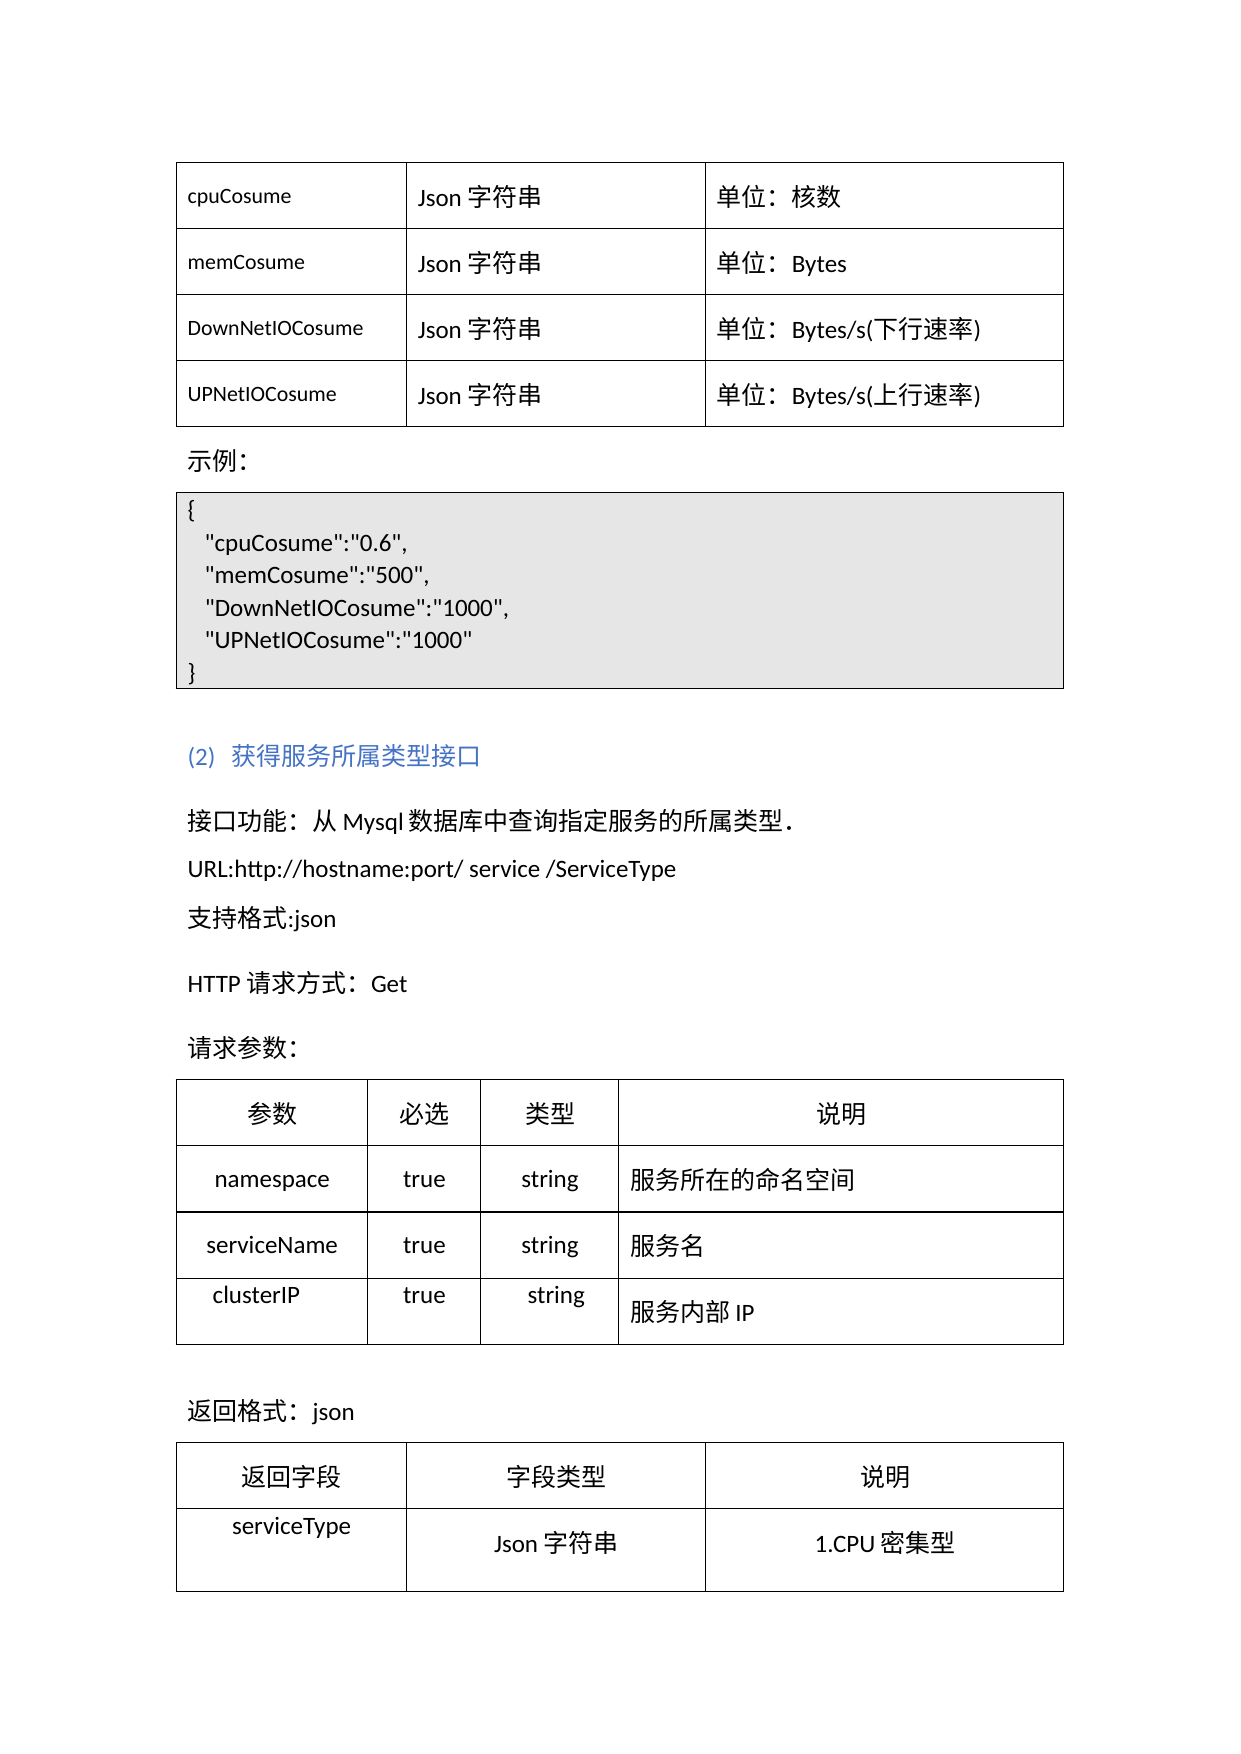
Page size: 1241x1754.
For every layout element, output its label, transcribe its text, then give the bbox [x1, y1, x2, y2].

text 支持格式:json [187, 884, 1053, 949]
table_cell string [481, 1279, 618, 1343]
table_header 说明 [619, 1080, 1063, 1145]
table_cell DownNetIOCosume [177, 295, 406, 360]
table_cell memCosume [177, 229, 406, 294]
table_cell Json字符串 [407, 1509, 705, 1591]
table_cell clusterIP [177, 1279, 367, 1343]
table_cell 服务名 [619, 1213, 1063, 1277]
table_cell serviceType [177, 1509, 406, 1591]
table_cell true [368, 1213, 480, 1277]
table_cell Json字符串 [407, 163, 705, 228]
text 接口功能：从Mysql数据库中查询指定服务的所属类型． [187, 787, 1053, 852]
table_cell 服务所在的命名空间 [619, 1146, 1063, 1211]
table_header 类型 [481, 1080, 618, 1145]
text 示例： [187, 427, 1053, 492]
table_cell 服务内部IP [619, 1279, 1063, 1343]
table_header 必选 [368, 1080, 480, 1145]
table_header 返回字段 [177, 1443, 406, 1508]
table_cell true [368, 1279, 480, 1343]
table_cell serviceName [177, 1213, 367, 1277]
table_cell Json字符串 [407, 229, 705, 294]
text HTTP请求方式：Get [187, 949, 1053, 1014]
table_cell namespace [177, 1146, 367, 1211]
table_cell 单位：Bytes [706, 229, 1063, 294]
table_cell Json字符串 [407, 295, 705, 360]
table_header 说明 [706, 1443, 1063, 1508]
table_cell string [481, 1213, 618, 1277]
table_cell true [368, 1146, 480, 1211]
table_cell string [481, 1146, 618, 1211]
text URL:http://hostname:port/ service /ServiceType [187, 852, 1053, 884]
table_cell cpuCosume [177, 163, 406, 228]
table_header 参数 [177, 1080, 367, 1145]
table_cell UPNetIOCosume [177, 361, 406, 426]
list 获得服务所属类型接口 [187, 722, 1053, 787]
table_header { "cpuCosume":"0.6", "memCosume":"500", "DownNetIOCosume":"1000", "UPNetIOCosume":"1000" } [177, 493, 1063, 688]
table_cell 单位：核数 [706, 163, 1063, 228]
table_cell Json字符串 [407, 361, 705, 426]
text 返回格式：json [187, 1377, 1053, 1442]
table_header 字段类型 [407, 1443, 705, 1508]
table_cell 单位：Bytes/s(上行速率) [706, 361, 1063, 426]
table_cell 单位：Bytes/s(下行速率) [706, 295, 1063, 360]
table_cell 1.CPU密集型 2.mem密集型 3.网络上传密集型 4.网络下载密集型 [706, 1509, 1063, 1591]
text 请求参数： [187, 1014, 1053, 1079]
